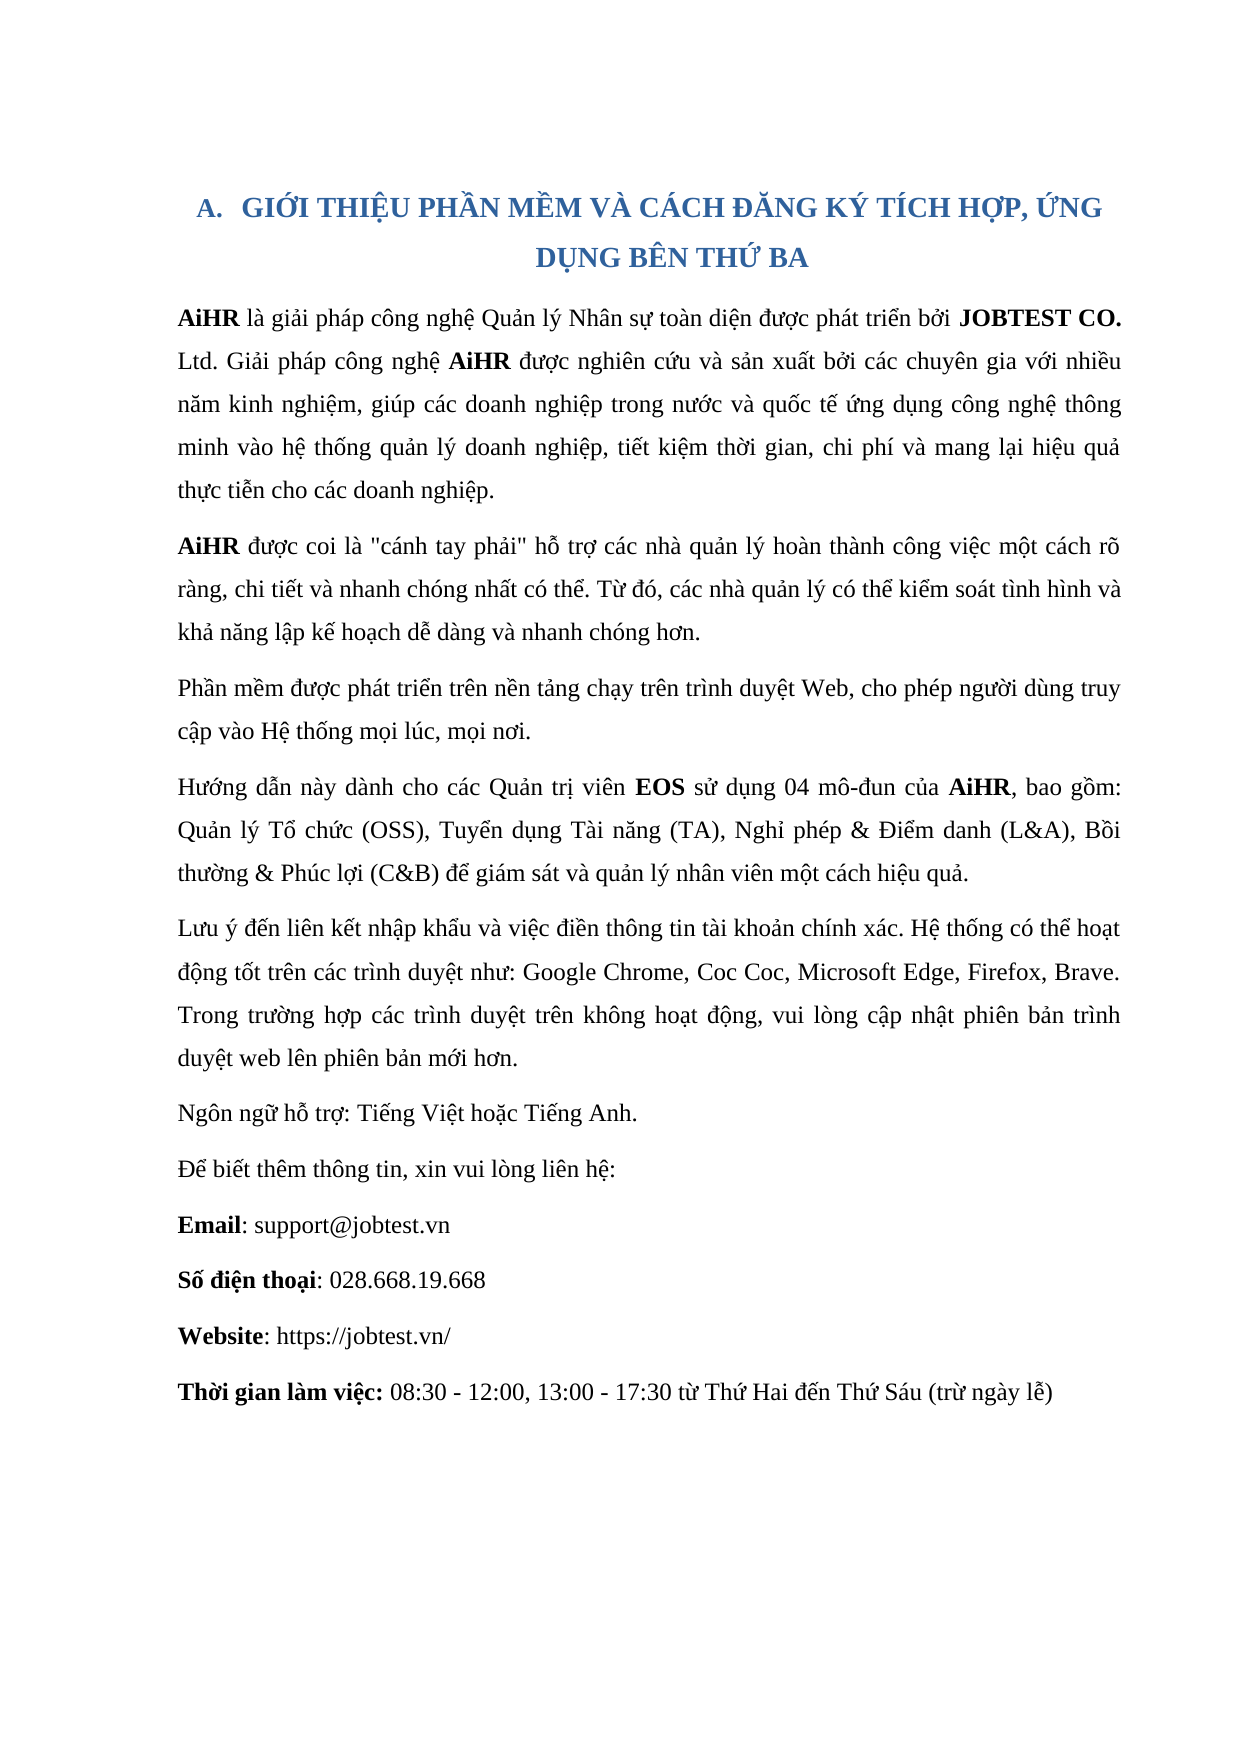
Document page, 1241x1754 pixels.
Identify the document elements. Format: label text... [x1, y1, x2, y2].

text AiHR được coi là "cánh tay phải" hỗ trợ các nhà quản lý hoàn thành công việc một cách rõ ràng, chi tiết và nhanh chóng nhất có thể. Từ đó, các nhà quản lý có thể kiểm soát tình hình và khả năng lập kế hoạch dễ dàng và nhanh chóng hơn. [177, 531, 1122, 646]
text Email: support@jobtest.vn [177, 1210, 1122, 1238]
text Lưu ý đến liên kết nhập khẩu và việc điền thông tin tài khoản chính xác. Hệ thống có thể hoạt động tốt trên các trình duyệt như: Google Chrome, Coc Coc, Microsoft Edge, Firefox, Brave. Trong trường hợp các trình duyệt trên không hoạt động, vui lòng cập nhật phiên bản trình duyệt web lên phiên bản mới hơn. [177, 913, 1122, 1072]
text Để biết thêm thông tin, xin vui lòng liên hệ: [177, 1154, 1122, 1183]
text AiHR là giải pháp công nghệ Quản lý Nhân sự toàn diện được phát triển bởi JOBTEST CO. Ltd. Giải pháp công nghệ AiHR được nghiên cứu và sản xuất bởi các chuyên gia với nhiều năm kinh nghiệm, giúp các doanh nghiệp trong nước và quốc tế ứng dụng công nghệ thông minh vào hệ thống quản lý doanh nghiệp, tiết kiệm thời gian, chi phí và mang lại hiệu quả thực tiễn cho các doanh nghiệp. [177, 303, 1122, 504]
text Hướng dẫn này dành cho các Quản trị viên EOS sử dụng 04 mô-đun của AiHR, bao gồm: Quản lý Tổ chức (OSS), Tuyển dụng Tài năng (TA), Nghỉ phép & Điểm danh (L&A), Bồi thường & Phúc lợi (C&B) để giám sát và quản lý nhân viên một cách hiệu quả. [177, 772, 1122, 887]
text Phần mềm được phát triển trên nền tảng chạy trên trình duyệt Web, cho phép người dùng truy cập vào Hệ thống mọi lúc, mọi nơi. [177, 673, 1122, 745]
text Thời gian làm việc: 08:30 - 12:00, 13:00 - 17:30 từ Thứ Hai đến Thứ Sáu (trừ ngày lễ) [177, 1377, 1122, 1405]
text Số điện thoại: 028.668.19.668 [177, 1265, 1122, 1294]
subtitle GIỚI THIỆU PHẦN MỀM VÀ CÁCH ĐĂNG KÝ TÍCH HỢP, ỨNG DỤNG BÊN THỨ BA [177, 190, 1122, 273]
text Website: https://jobtest.vn/ [177, 1321, 1122, 1350]
text Ngôn ngữ hỗ trợ: Tiếng Việt hoặc Tiếng Anh. [177, 1098, 1122, 1127]
